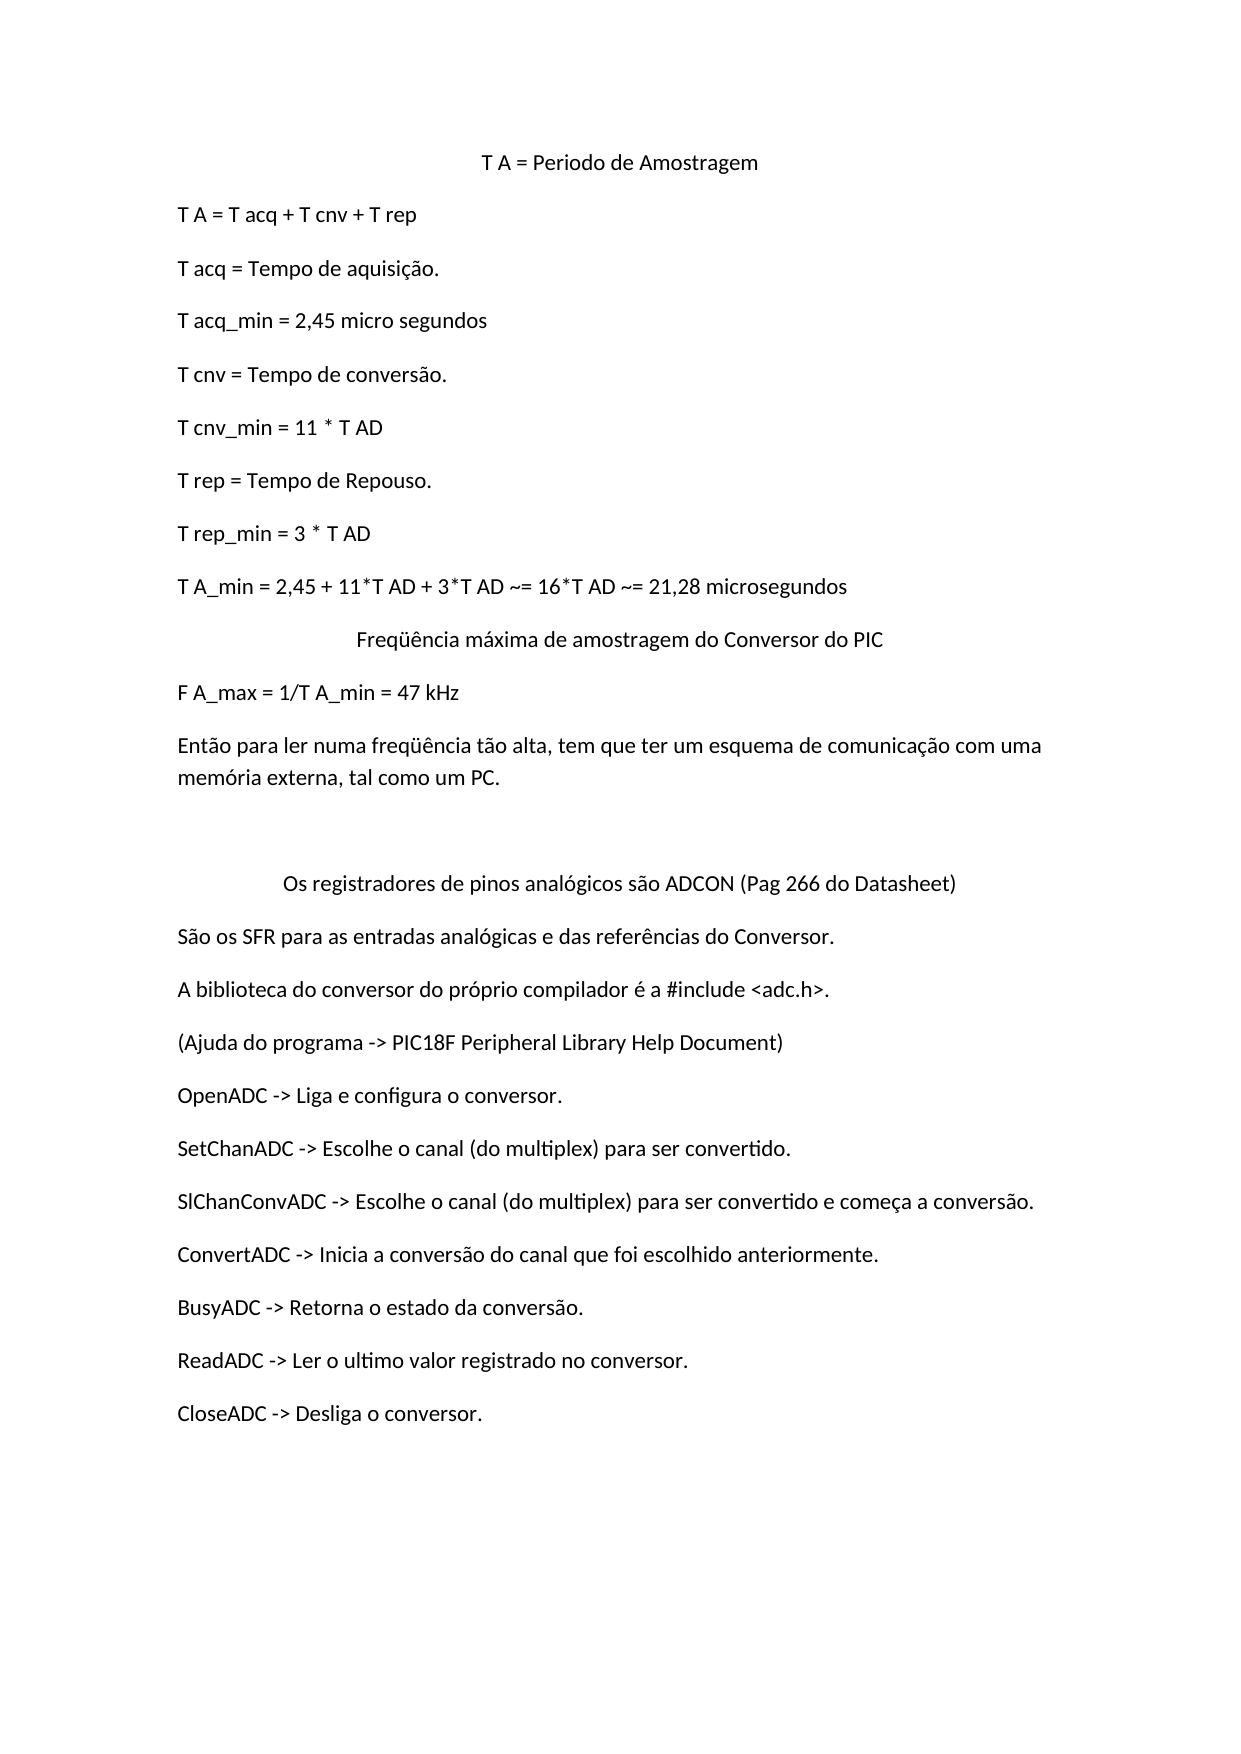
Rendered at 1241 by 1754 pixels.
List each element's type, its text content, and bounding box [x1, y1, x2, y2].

text A biblioteca do conversor do próprio compilador é a #include <adc.h>. [177, 975, 1063, 1003]
text ReadADC -> Ler o ultimo valor registrado no conversor. [177, 1346, 1063, 1374]
text T A = T acq + T cnv + T rep [177, 201, 1063, 229]
text SetChanADC -> Escolhe o canal (do multiplex) para ser convertido. [177, 1134, 1063, 1162]
text T rep_min = 3 * T AD [177, 519, 1063, 547]
text BusyADC -> Retorna o estado da conversão. [177, 1293, 1063, 1321]
text Os registradores de pinos analógicos são ADCON (Pag 266 do Datasheet) [177, 869, 1063, 897]
text Freqüência máxima de amostragem do Conversor do PIC [177, 625, 1063, 653]
text T acq_min = 2,45 micro segundos [177, 307, 1063, 335]
text T A_min = 2,45 + 11*T AD + 3*T AD ~= 16*T AD ~= 21,28 microsegundos [177, 572, 1063, 600]
text ConvertADC -> Inicia a conversão do canal que foi escolhido anteriormente. [177, 1240, 1063, 1268]
text T A = Periodo de Amostragem [177, 148, 1063, 176]
text T acq = Tempo de aquisição. [177, 254, 1063, 282]
text T rep = Tempo de Repouso. [177, 466, 1063, 494]
text Então para ler numa freqüência tão alta, tem que ter um esquema de comunicação com uma memória externa, tal como um PC. [177, 731, 1063, 791]
text OpenADC -> Liga e configura o conversor. [177, 1081, 1063, 1109]
text T cnv_min = 11 * T AD [177, 413, 1063, 441]
text (Ajuda do programa -> PIC18F Peripheral Library Help Document) [177, 1028, 1063, 1056]
text T cnv = Tempo de conversão. [177, 360, 1063, 388]
text F A_max = 1/T A_min = 47 kHz [177, 678, 1063, 706]
text SlChanConvADC -> Escolhe o canal (do multiplex) para ser convertido e começa a conversão. [177, 1187, 1063, 1215]
text São os SFR para as entradas analógicas e das referências do Conversor. [177, 922, 1063, 950]
text CloseADC -> Desliga o conversor. [177, 1399, 1063, 1427]
